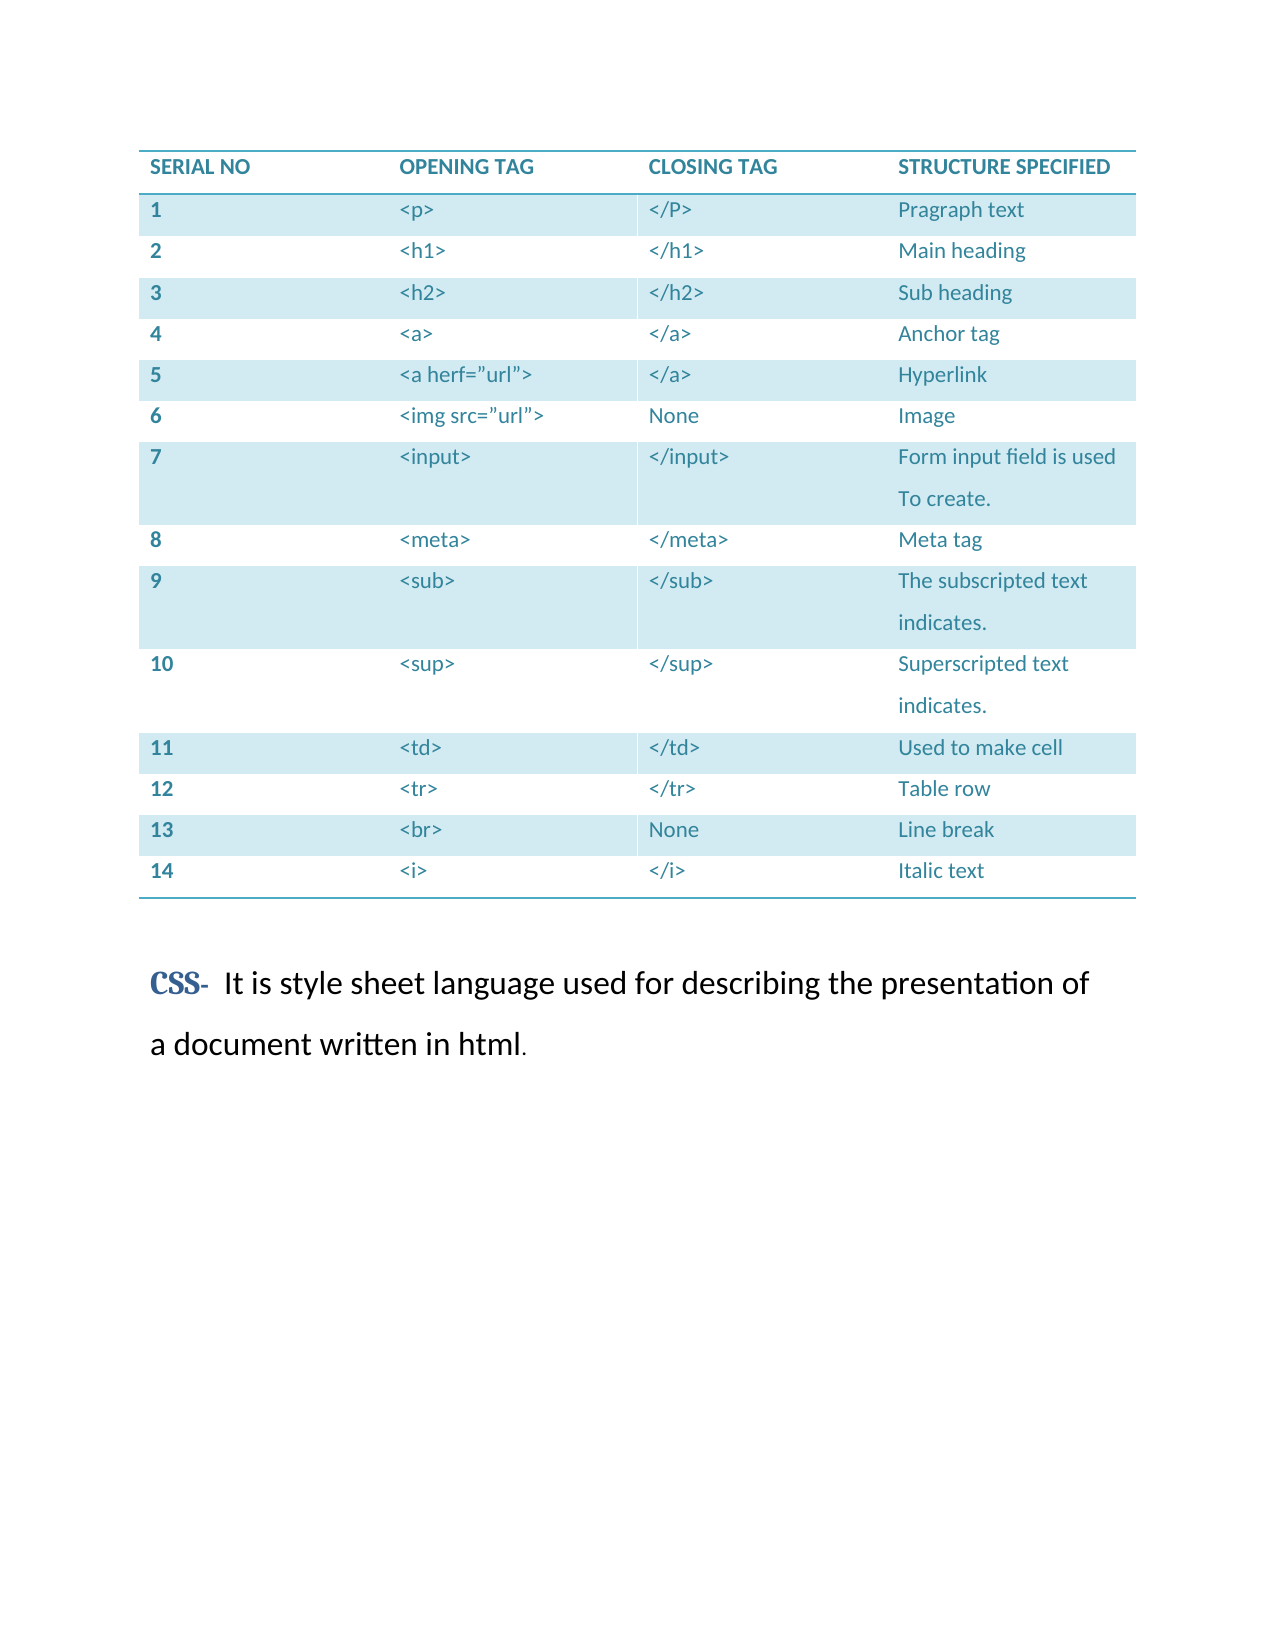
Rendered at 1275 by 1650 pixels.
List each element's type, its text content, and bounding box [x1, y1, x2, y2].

table_cell None [638, 401, 887, 442]
table_cell <a> [388, 319, 637, 360]
table_cell 8 [139, 525, 388, 566]
table_cell 2 [139, 236, 388, 278]
table_cell </a> [638, 360, 887, 401]
table_cell </i> [638, 856, 887, 897]
table_cell Table row [887, 774, 1136, 815]
table_cell Meta tag [887, 525, 1136, 566]
table_cell </a> [638, 319, 887, 360]
table_cell </h1> [638, 236, 887, 278]
table_cell <tr> [388, 774, 637, 815]
table_cell Anchor tag [887, 319, 1136, 360]
table_cell 7 [139, 442, 388, 525]
table_cell <meta> [388, 525, 637, 566]
table_cell </sub> [638, 566, 887, 649]
table_cell 10 [139, 650, 388, 733]
table_cell 9 [139, 566, 388, 649]
table_cell <h2> [388, 278, 637, 319]
table_cell 11 [139, 733, 388, 774]
table_cell <input> [388, 442, 637, 525]
table_header SERIAL NO [139, 152, 388, 193]
table_cell <br> [388, 815, 637, 856]
table_cell <sub> [388, 566, 637, 649]
table_cell </meta> [638, 525, 887, 566]
table_cell 1 [139, 195, 388, 236]
table_cell 13 [139, 815, 388, 856]
table_cell Hyperlink [887, 360, 1136, 401]
table_cell Superscripted text indicates. [887, 650, 1136, 733]
table_cell <p> [388, 195, 637, 236]
table_cell Form input field is used To create. [887, 442, 1136, 525]
table_cell </tr> [638, 774, 887, 815]
text CSS- It is style sheet language used for describing the presentation of a document written in html. [150, 962, 1125, 1064]
table_cell </P> [638, 195, 887, 236]
table_cell <a herf=”url”> [388, 360, 637, 401]
table_cell 5 [139, 360, 388, 401]
table_cell <td> [388, 733, 637, 774]
table_cell 6 [139, 401, 388, 442]
table_cell <img src=”url”> [388, 401, 637, 442]
table_cell Image [887, 401, 1136, 442]
table_cell None [638, 815, 887, 856]
table_header OPENING TAG [388, 152, 637, 193]
table_cell Used to make cell [887, 733, 1136, 774]
table_cell 4 [139, 319, 388, 360]
table_cell </td> [638, 733, 887, 774]
table_cell Sub heading [887, 278, 1136, 319]
table_cell The subscripted text indicates. [887, 566, 1136, 649]
table_cell </input> [638, 442, 887, 525]
table_cell </sup> [638, 650, 887, 733]
table_header CLOSING TAG [638, 152, 887, 193]
table_cell <h1> [388, 236, 637, 278]
table_header STRUCTURE SPECIFIED [887, 152, 1136, 193]
table_cell 14 [139, 856, 388, 897]
table_cell 12 [139, 774, 388, 815]
table_cell Main heading [887, 236, 1136, 278]
table_cell <sup> [388, 650, 637, 733]
table_cell Italic text [887, 856, 1136, 897]
table_cell <i> [388, 856, 637, 897]
table_cell Pragraph text [887, 195, 1136, 236]
table_cell 3 [139, 278, 388, 319]
table_cell </h2> [638, 278, 887, 319]
table_cell Line break [887, 815, 1136, 856]
